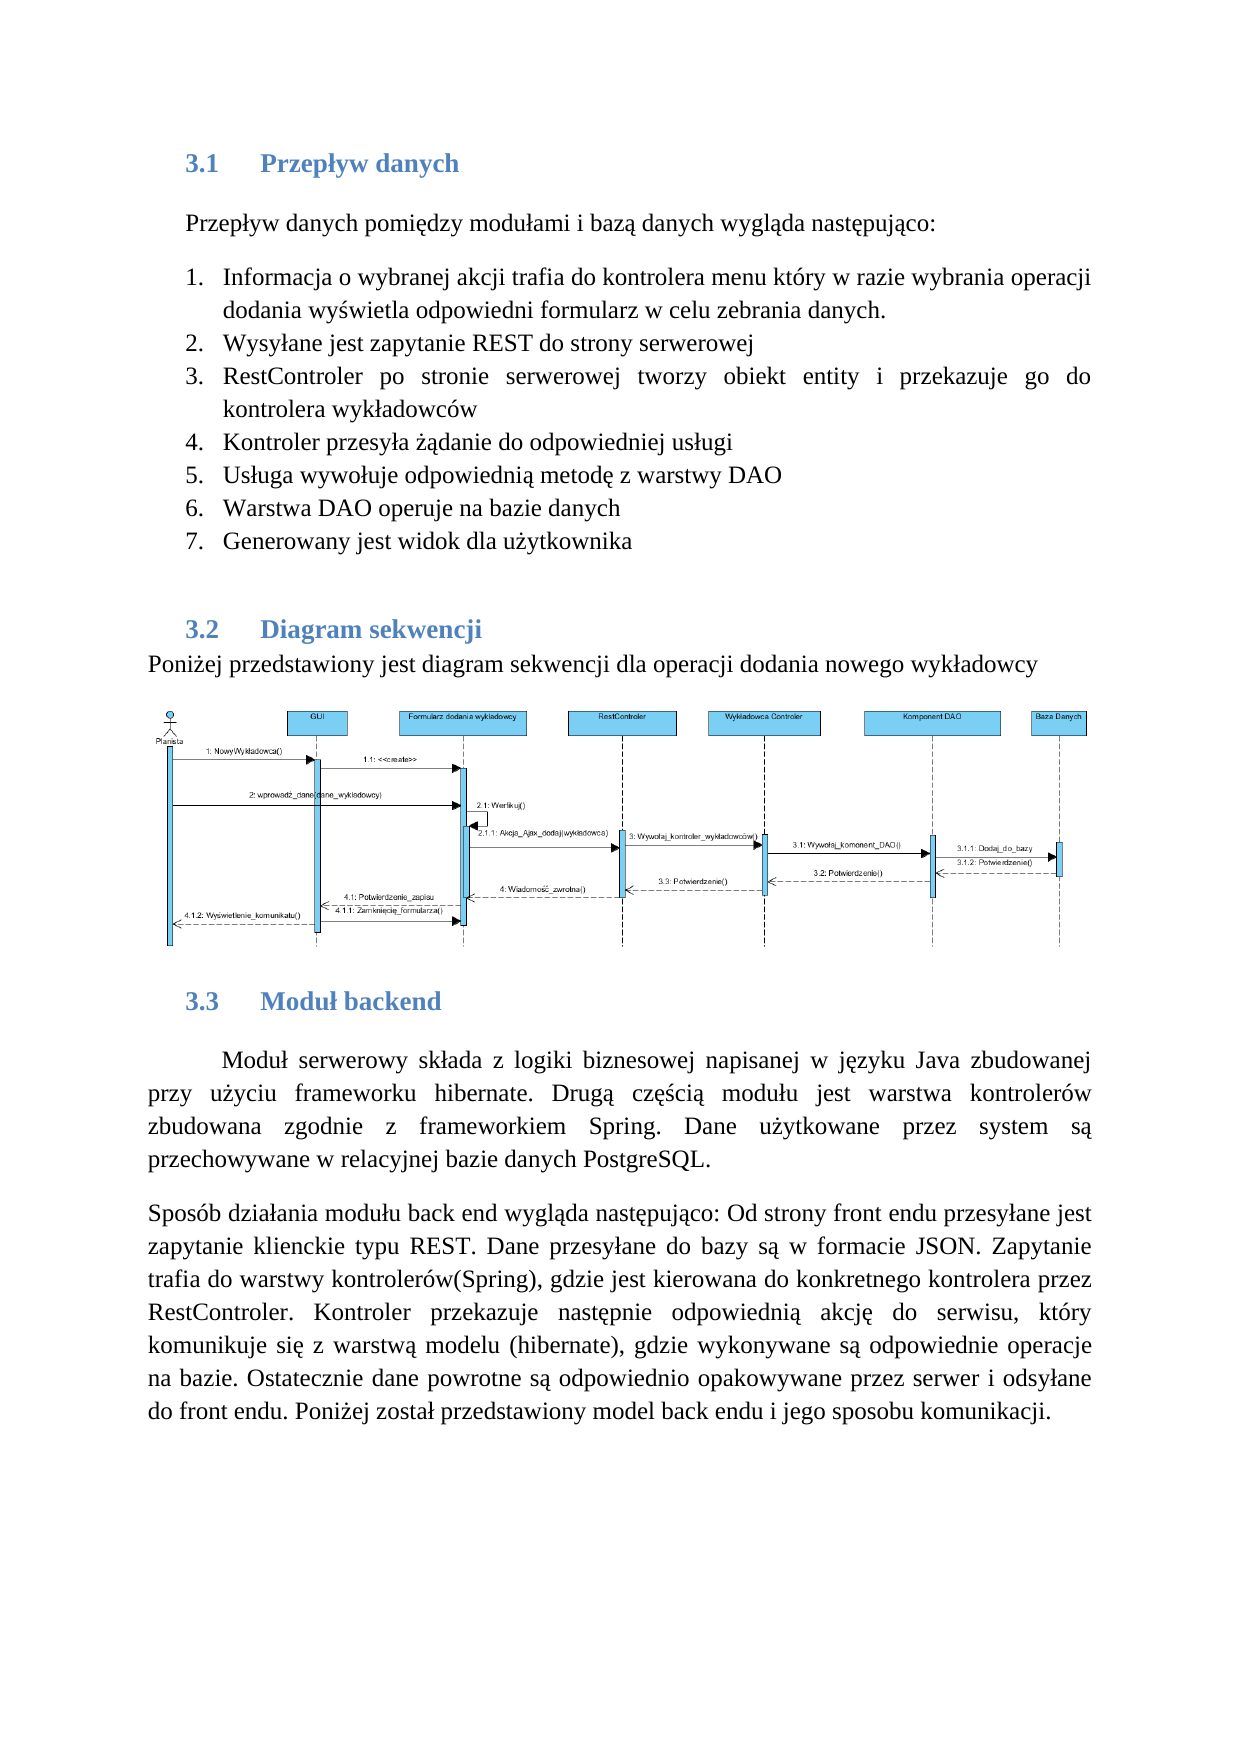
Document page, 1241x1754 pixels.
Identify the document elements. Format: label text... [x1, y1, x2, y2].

text Moduł serwerowy składa z logiki biznesowej napisanej w języku Java zbudowanej przy użyciu frameworku hibernate. Drugą częścią modułu jest warstwa kontrolerów zbudowana zgodnie z frameworkiem Spring. Dane użytkowane przez system są przechowywane w relacyjnej bazie danych PostgreSQL. [148, 1045, 1093, 1173]
list Kontroler przesyła żądanie do odpowiedniej usługi [185, 427, 1093, 456]
list Generowany jest widok dla użytkownika [185, 526, 1093, 555]
list Informacja o wybranej akcji trafia do kontrolera menu który w razie wybrania operacji dodania wyświetla odpowiedni formularz w celu zebrania danych. [185, 262, 1093, 324]
picture [147, 702, 1093, 960]
list RestControler po stronie serwerowej tworzy obiekt entity i przekazuje go do kontrolera wykładowców [185, 361, 1093, 423]
text Przepływ danych pomiędzy modułami i bazą danych wygląda następująco: [148, 208, 1093, 237]
subtitle Diagram sekwencji [185, 613, 1093, 644]
subtitle Moduł backend [185, 985, 1093, 1016]
list Wysyłane jest zapytanie REST do strony serwerowej [185, 328, 1093, 357]
text Poniżej przedstawiony jest diagram sekwencji dla operacji dodania nowego wykładowcy [148, 649, 1093, 678]
list Warstwa DAO operuje na bazie danych [185, 493, 1093, 522]
text Sposób działania modułu back end wygląda następująco: Od strony front endu przesyłane jest zapytanie klienckie typu REST. Dane przesyłane do bazy są w formacie JSON. Zapytanie trafia do warstwy kontrolerów(Spring), gdzie jest kierowana do konkretnego kontrolera przez RestControler. Kontroler przekazuje następnie odpowiednią akcję do serwisu, który komunikuje się z warstwą modelu (hibernate), gdzie wykonywane są odpowiednie operacje na bazie. Ostatecznie dane powrotne są odpowiednio opakowywane przez serwer i odsyłane do front endu. Poniżej został przedstawiony model back endu i jego sposobu komunikacji. [148, 1198, 1093, 1425]
subtitle Przepływ danych [185, 148, 1093, 179]
list Usługa wywołuje odpowiednią metodę z warstwy DAO [185, 460, 1093, 489]
